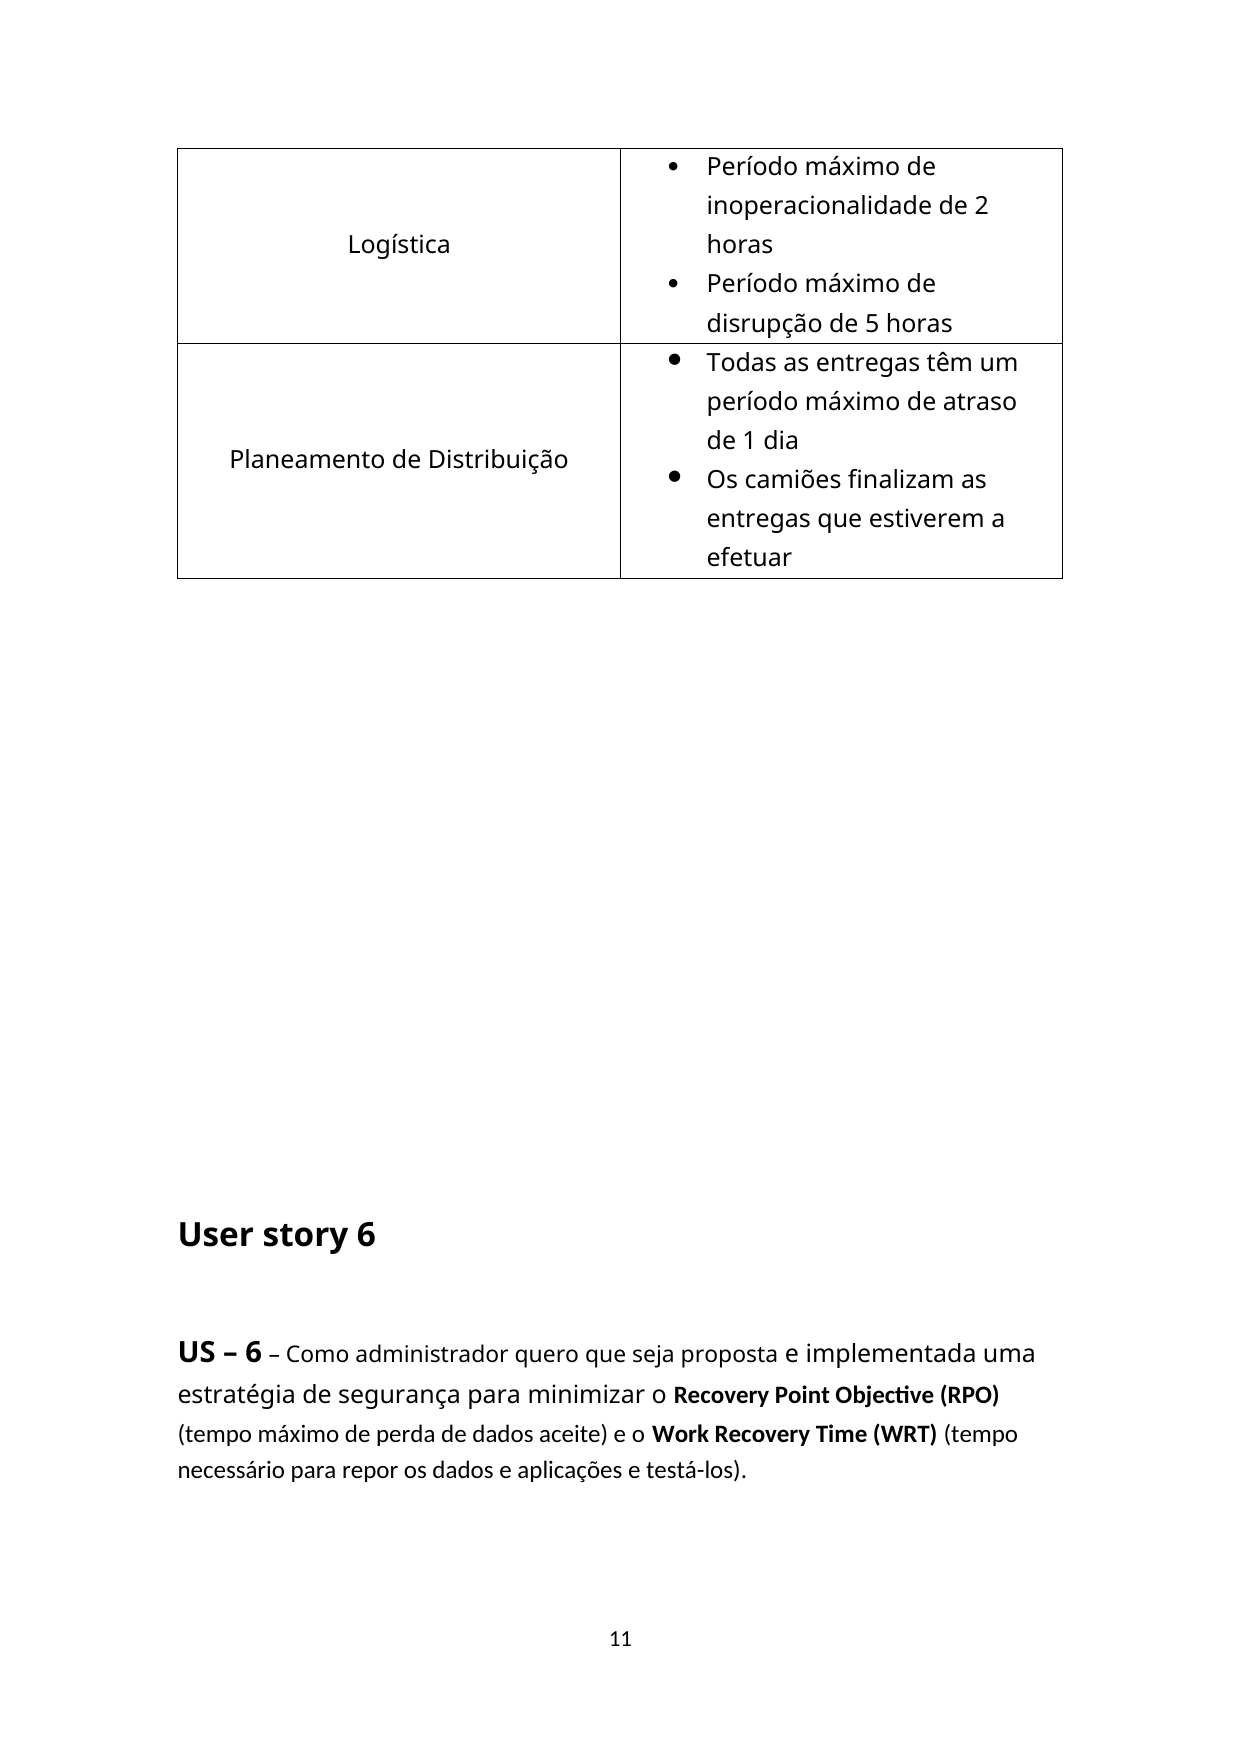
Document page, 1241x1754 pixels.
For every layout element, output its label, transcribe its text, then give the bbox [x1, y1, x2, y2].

table_cell Período máximo de inoperacionalidade de 2 horas Período máximo de disrupção de 5 horas [621, 149, 1062, 343]
table_cell Planeamento de Distribuição [178, 344, 620, 578]
text User story 6 [177, 1210, 1063, 1256]
text US – 6 – Como administrador quero que seja proposta e implementada uma estratégia de segurança para minimizar o Recovery Point Objective (RPO) (tempo máximo de perda de dados aceite) e o Work Recovery Time (WRT) (tempo necessário para repor os dados e aplicações e testá-los). [177, 1332, 1063, 1485]
table_cell Todas as entregas têm um período máximo de atraso de 1 dia Os camiões finalizam as entregas que estiverem a efetuar [621, 344, 1062, 578]
table_cell Logística [178, 149, 620, 343]
